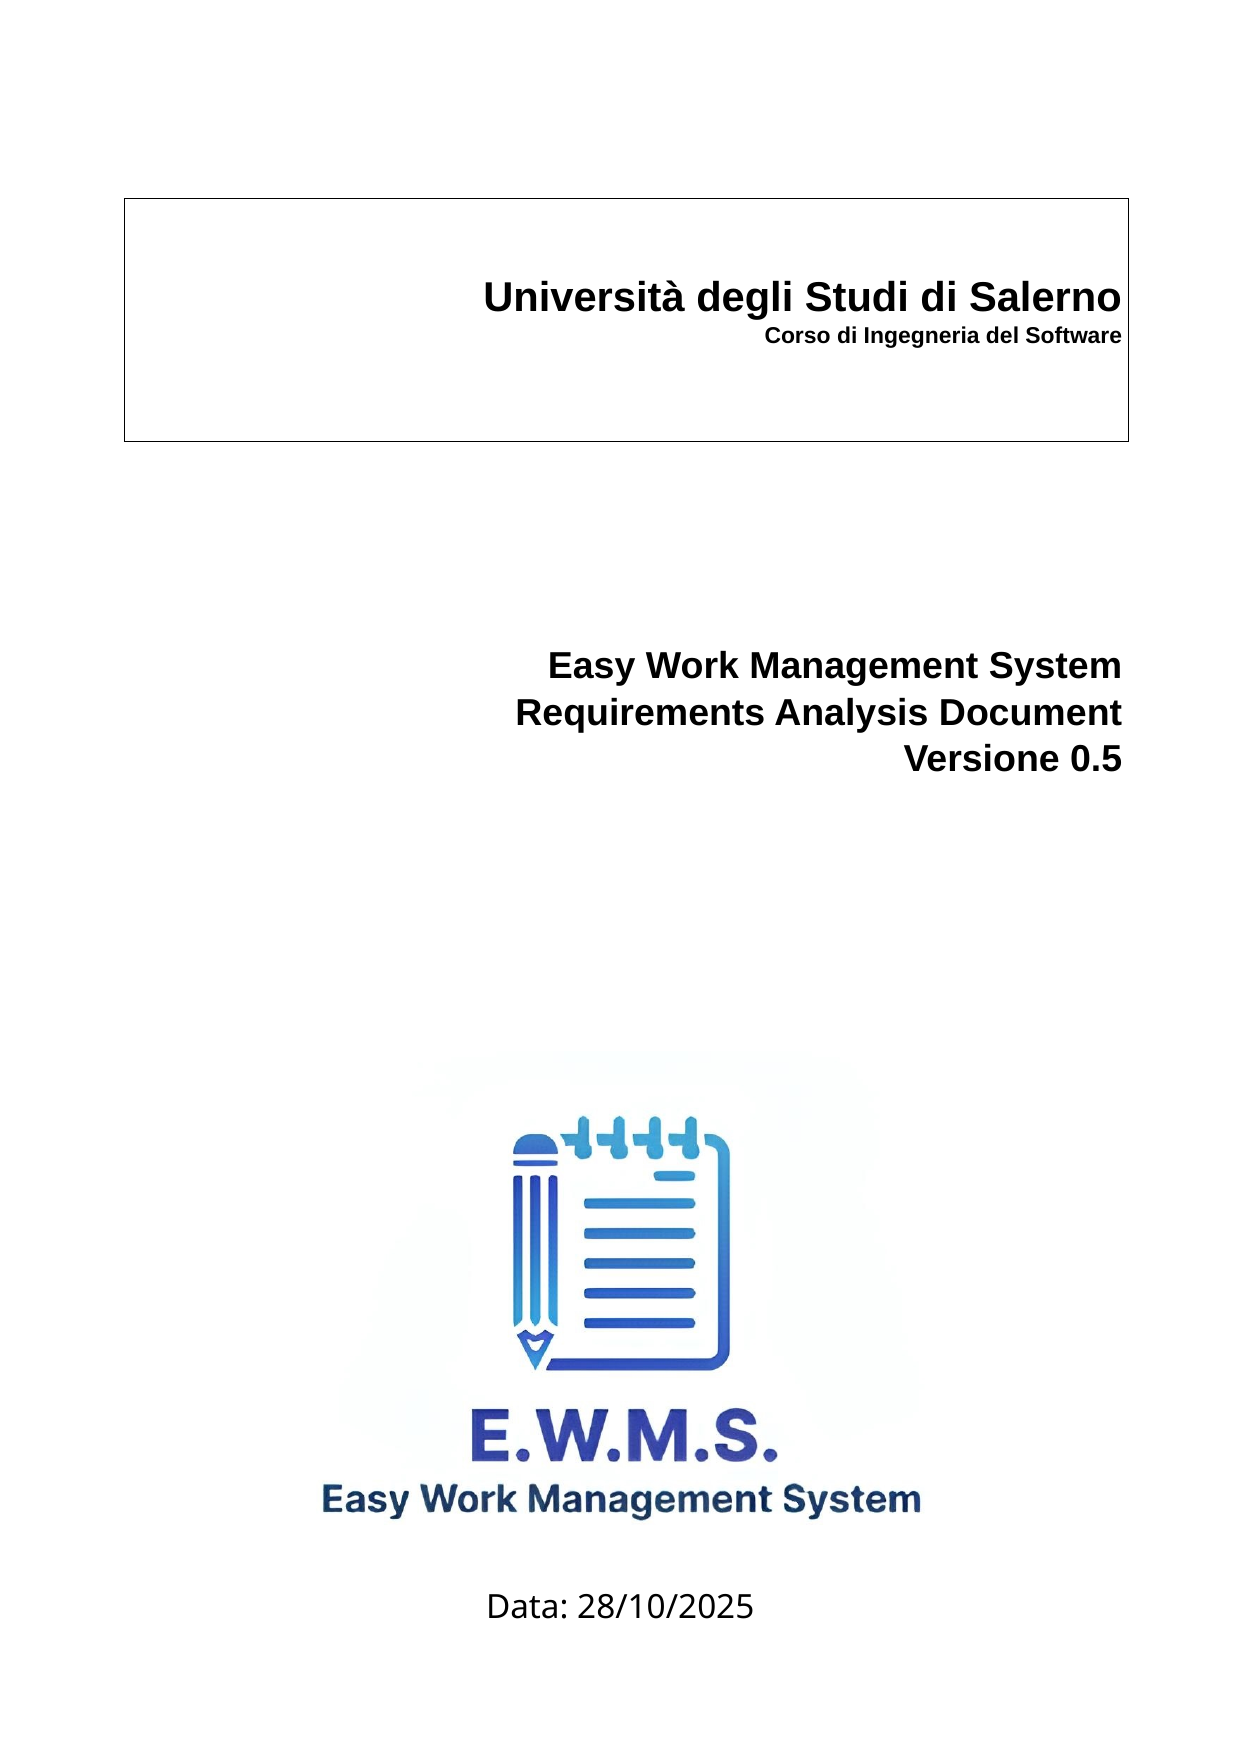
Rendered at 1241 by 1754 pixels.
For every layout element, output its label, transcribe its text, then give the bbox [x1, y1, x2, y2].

text Easy Work Management System Requirements Analysis Document Versione 0.5 [118, 643, 1122, 813]
picture [282, 1051, 958, 1564]
text Data: 28/10/2025 [118, 1583, 1122, 1628]
table_header Università degli Studi di Salerno Corso di Ingegneria del Software [125, 199, 1128, 441]
